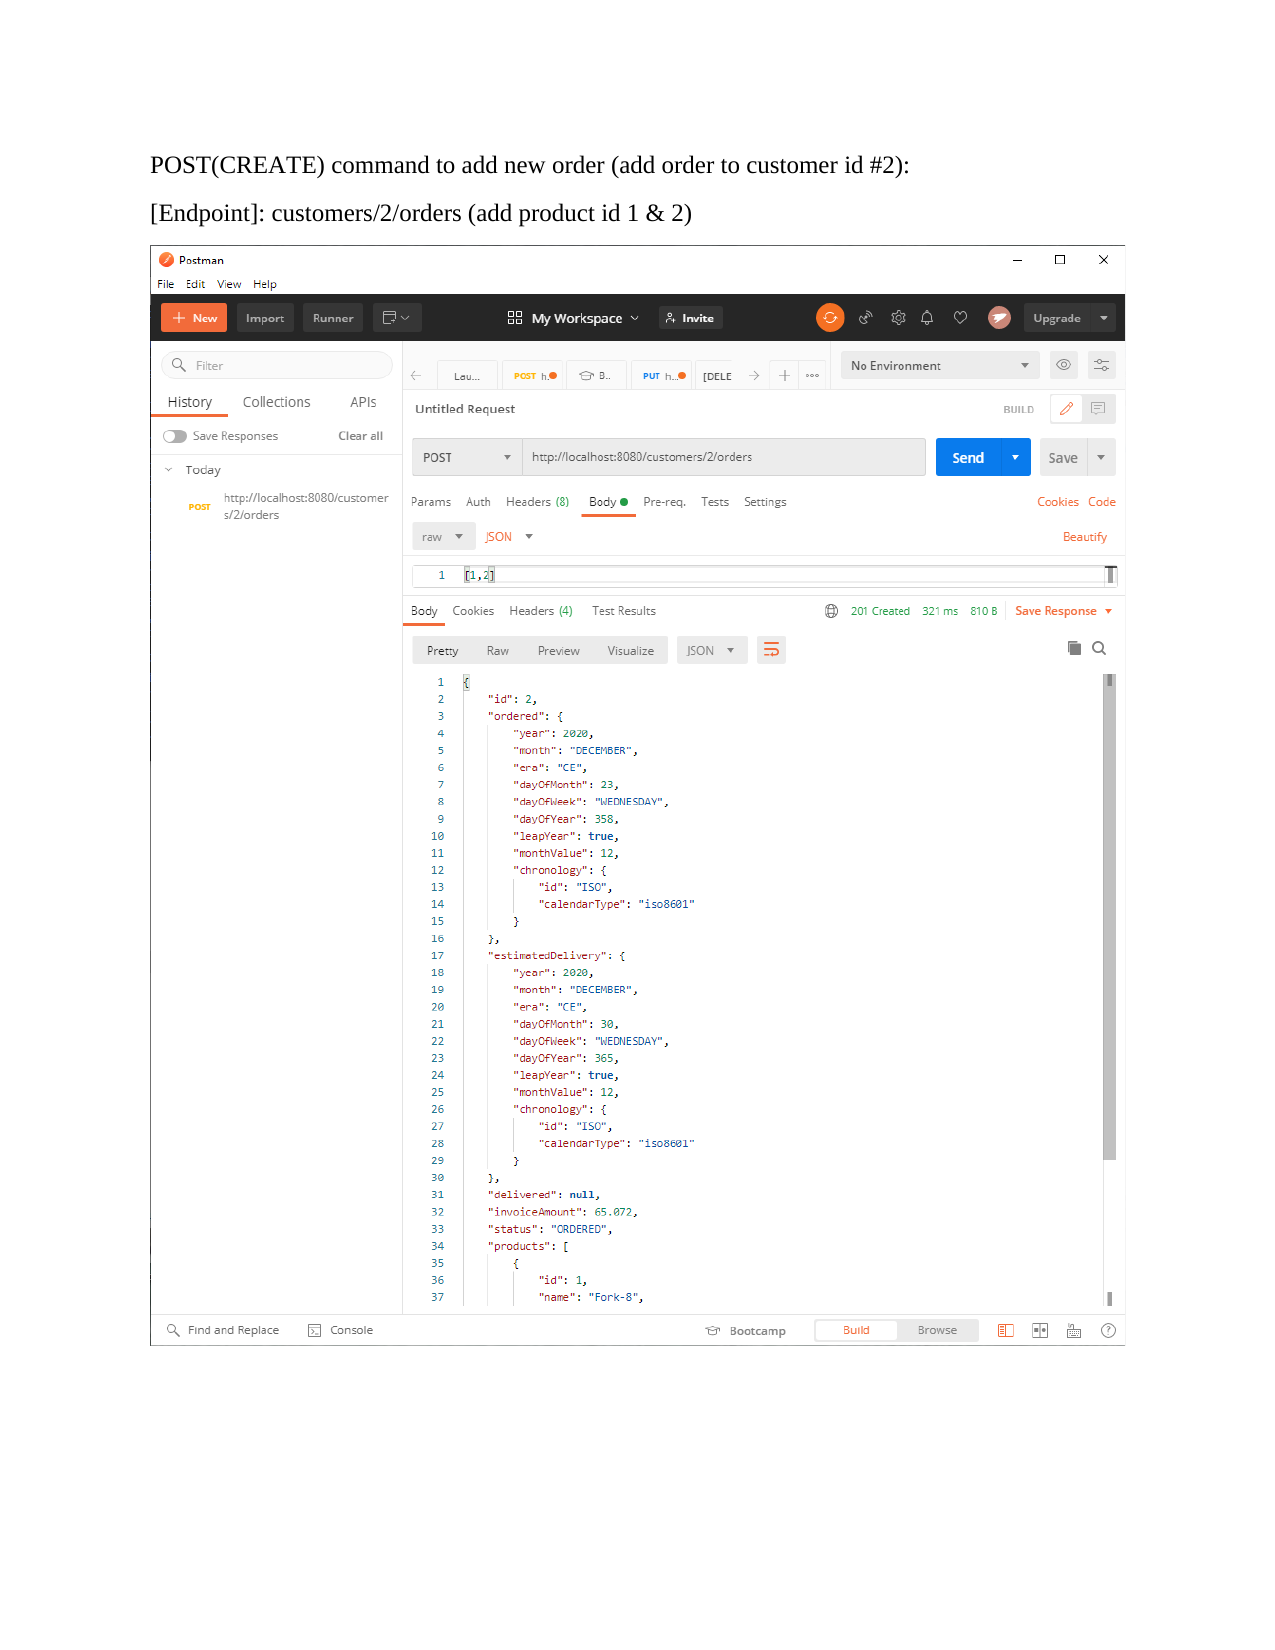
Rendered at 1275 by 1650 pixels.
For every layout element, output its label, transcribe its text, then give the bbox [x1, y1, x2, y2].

text [Endpoint]: customers/2/orders (add product id 1 & 2) [150, 198, 1125, 226]
picture [150, 245, 1125, 1346]
text POST(CREATE) command to add new order (add order to customer id #2): [150, 150, 1125, 179]
